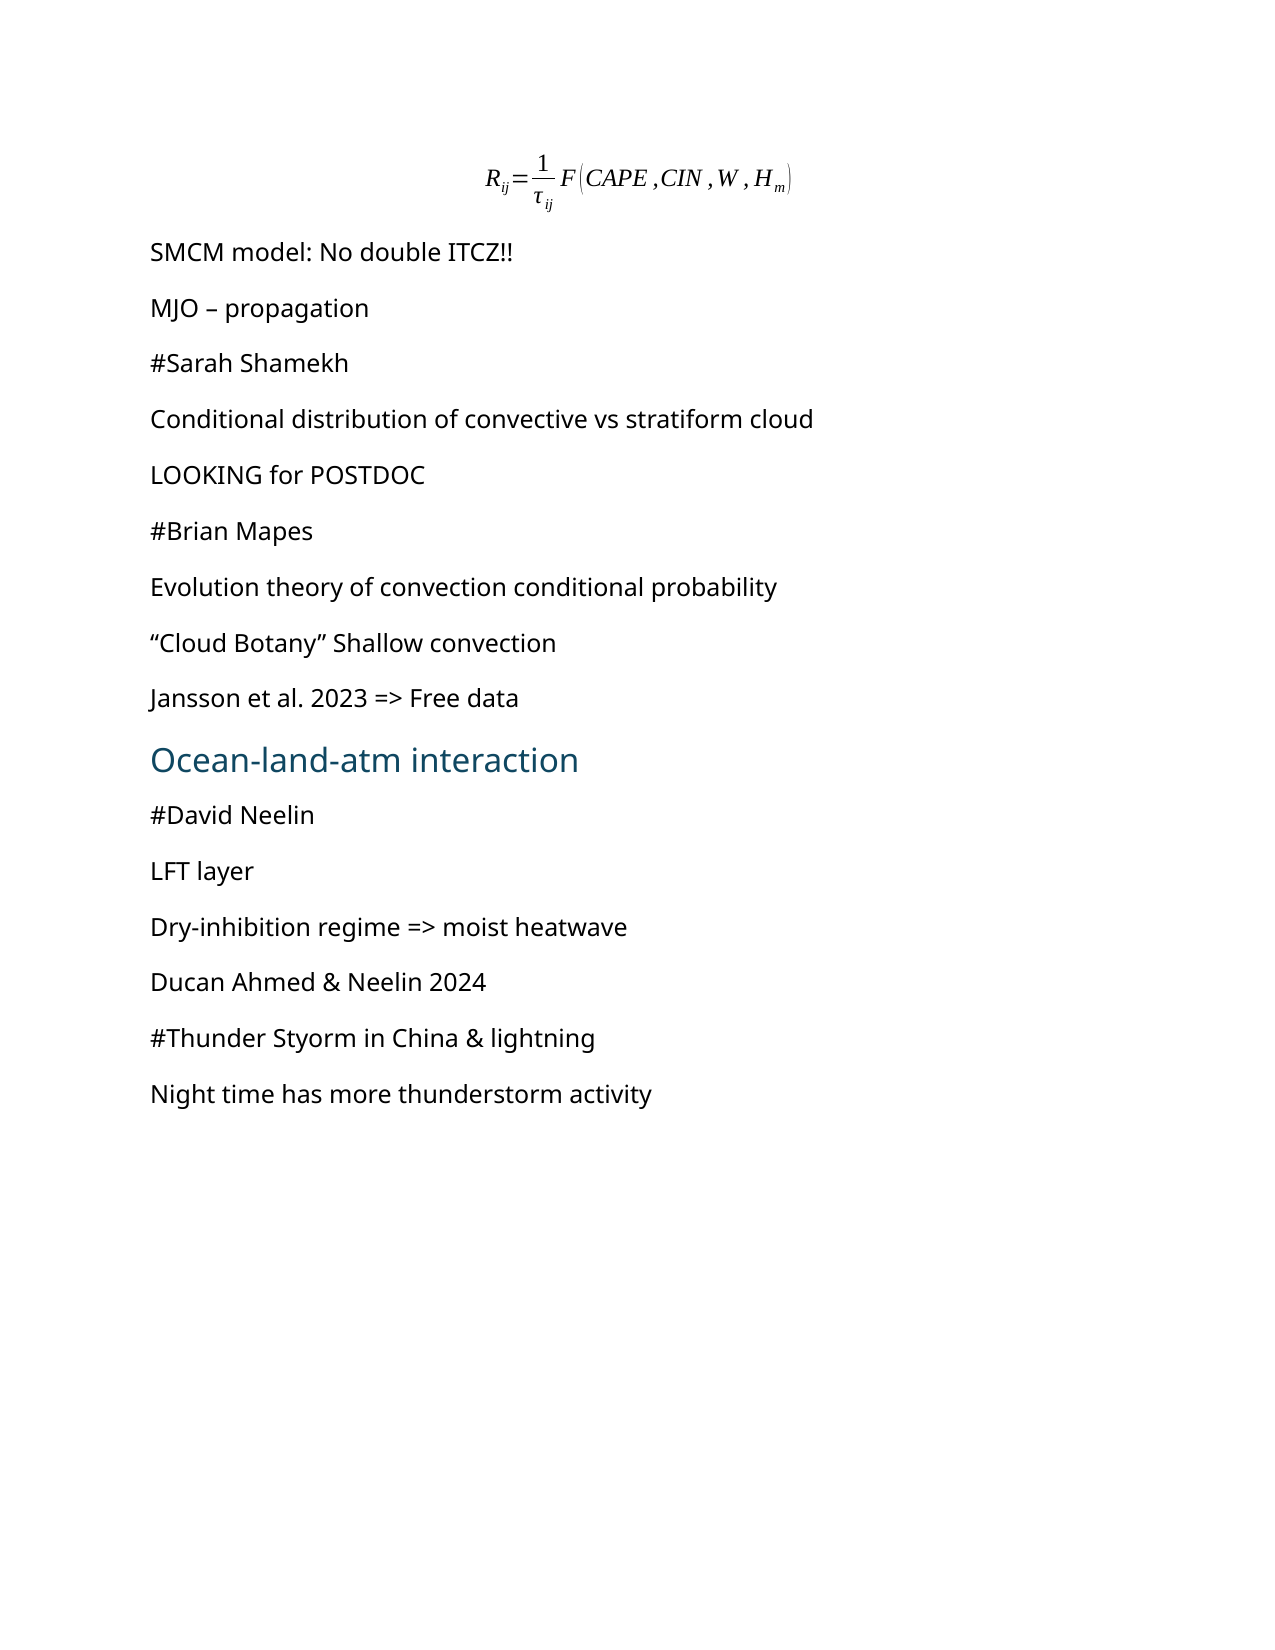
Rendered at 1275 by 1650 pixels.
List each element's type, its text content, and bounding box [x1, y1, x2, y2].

text SMCM model: No double ITCZ!! [150, 234, 1125, 268]
text #Thunder Styorm in China & lightning [150, 1021, 1125, 1055]
text Evolution theory of convection conditional probability [150, 569, 1125, 603]
text Dry-inhibition regime => moist heatwave [150, 909, 1125, 943]
text #David Neelin [150, 797, 1125, 832]
text #Brian Mapes [150, 514, 1125, 548]
text MJO – propagation [150, 290, 1125, 324]
text LFT layer [150, 853, 1125, 887]
text Night time has more thunderstorm activity [150, 1077, 1125, 1111]
text #Sarah Shamekh [150, 346, 1125, 380]
text Conditional distribution of convective vs stratiform cloud [150, 402, 1125, 436]
text Jansson et al. 2023 => Free data [150, 681, 1125, 715]
text LOOKING for POSTDOC [150, 458, 1125, 492]
subtitle Ocean-land-atm interaction [150, 737, 1125, 782]
text “Cloud Botany” Shallow convection [150, 625, 1125, 659]
text Ducan Ahmed & Neelin 2024 [150, 965, 1125, 999]
